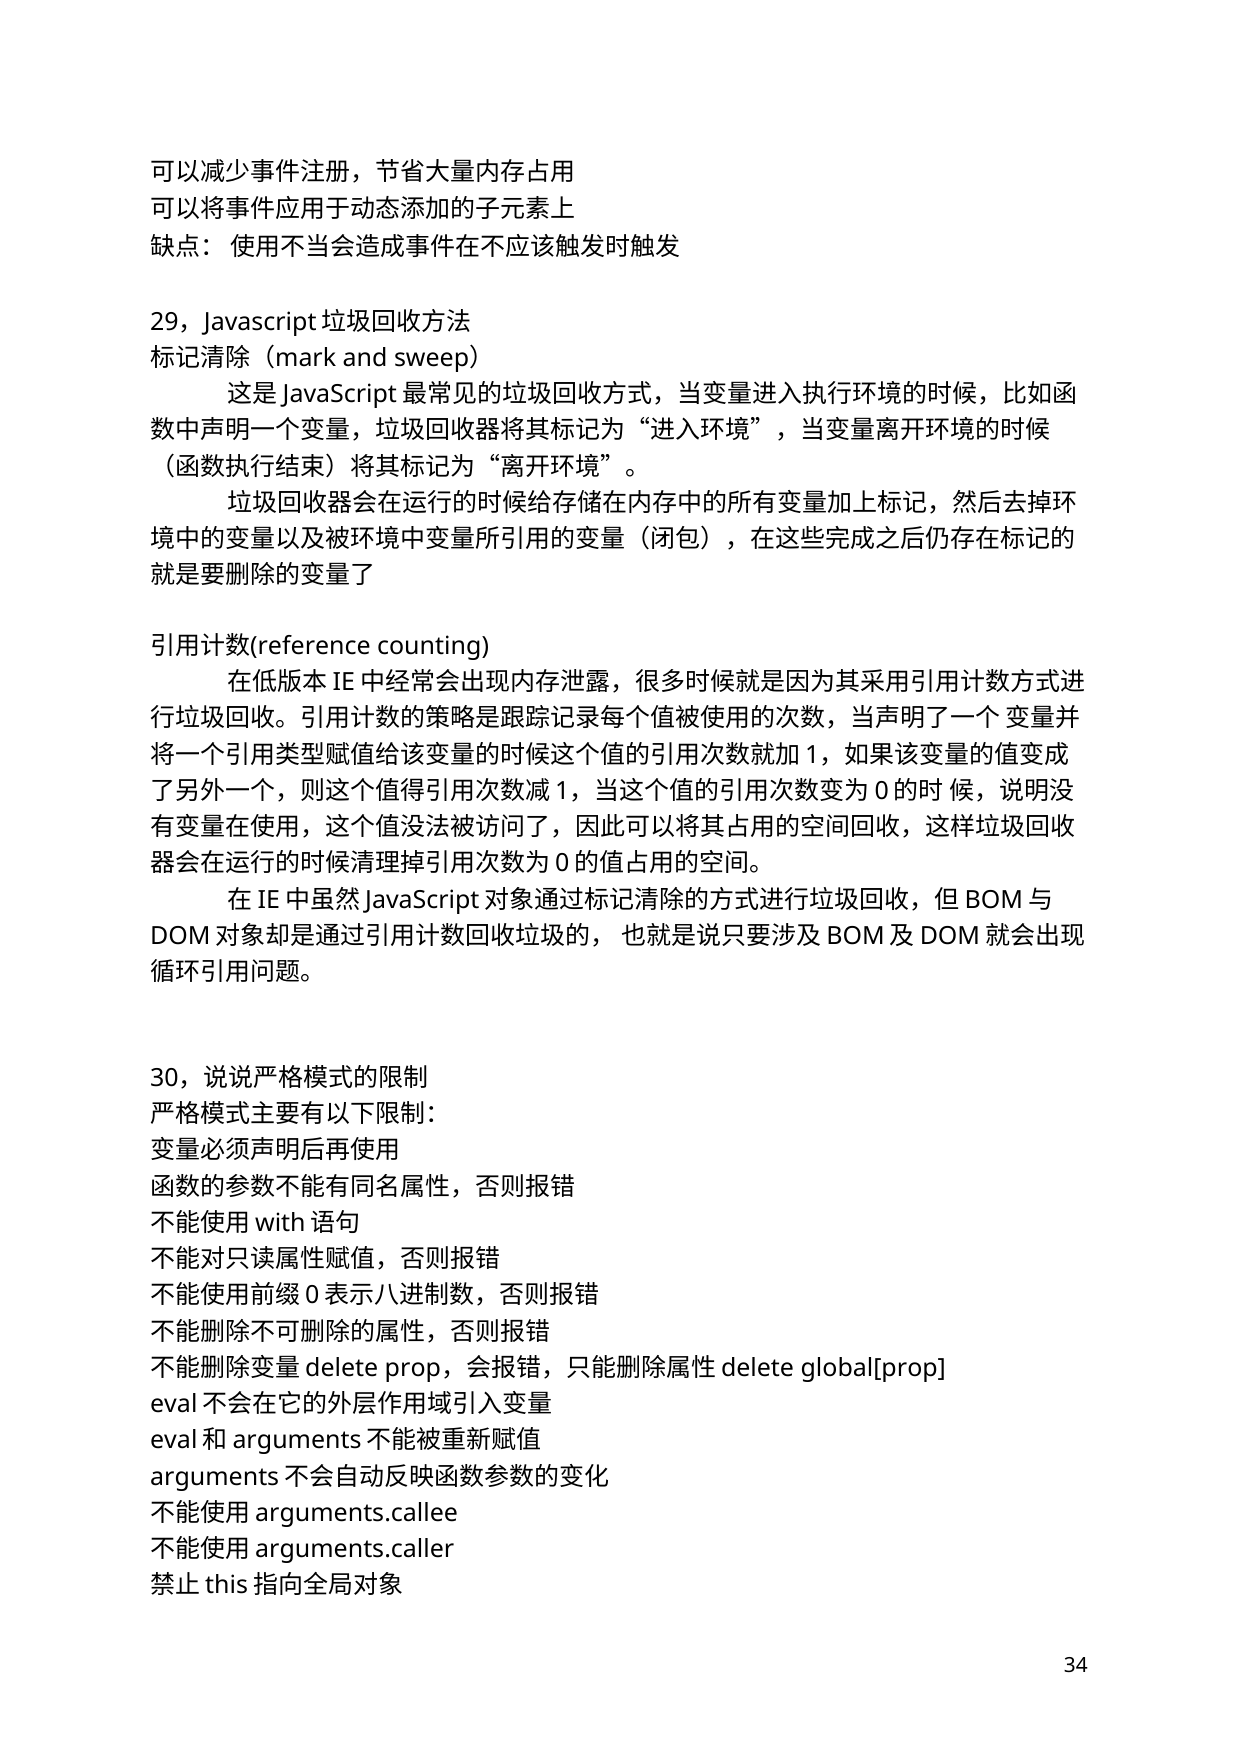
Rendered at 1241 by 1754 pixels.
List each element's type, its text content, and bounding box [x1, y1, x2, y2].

text 严格模式主要有以下限制： [150, 1093, 1090, 1130]
text 可以将事件应用于动态添加的子元素上 [150, 187, 1090, 225]
text 不能删除不可删除的属性，否则报错 [150, 1311, 1090, 1347]
text 29，Javascript垃圾回收方法 [150, 300, 1090, 337]
text 标记清除（mark and sweep） [150, 337, 1090, 374]
text 缺点： 使用不当会造成事件在不应该触发时触发 [150, 225, 1090, 262]
text 这是JavaScript最常见的垃圾回收方式，当变量进入执行环境的时候，比如函数中声明一个变量，垃圾回收器将其标记为“进入环境”，当变量离开环境的时候（函数执行结束）将其标记为“离开环境”。 [150, 374, 1090, 482]
text 在低版本IE中经常会出现内存泄露，很多时候就是因为其采用引用计数方式进行垃圾回收。引用计数的策略是跟踪记录每个值被使用的次数，当声明了一个 变量并将一个引用类型赋值给该变量的时候这个值的引用次数就加1，如果该变量的值变成了另外一个，则这个值得引用次数减1，当这个值的引用次数变为0的时 候，说明没有变量在使用，这个值没法被访问了，因此可以将其占用的空间回收，这样垃圾回收器会在运行的时候清理掉引用次数为0的值占用的空间。 [150, 662, 1090, 879]
text 可以减少事件注册，节省大量内存占用 [150, 150, 1090, 187]
text 不能使用with语句 [150, 1202, 1090, 1238]
text 函数的参数不能有同名属性，否则报错 [150, 1166, 1090, 1202]
text 不能删除变量delete prop，会报错，只能删除属性delete global[prop] [150, 1347, 1090, 1383]
text 不能对只读属性赋值，否则报错 [150, 1238, 1090, 1275]
text 30，说说严格模式的限制 [150, 1056, 1090, 1093]
text eval不会在它的外层作用域引入变量 [150, 1383, 1090, 1420]
text 禁止this指向全局对象 [150, 1565, 1090, 1601]
text 不能使用arguments.callee [150, 1492, 1090, 1528]
text 变量必须声明后再使用 [150, 1130, 1090, 1166]
text eval和arguments不能被重新赋值 [150, 1420, 1090, 1456]
text 在IE中虽然JavaScript对象通过标记清除的方式进行垃圾回收，但BOM与DOM对象却是通过引用计数回收垃圾的， 也就是说只要涉及BOM及DOM就会出现循环引用问题。 [150, 879, 1090, 988]
text 不能使用前缀0表示八进制数，否则报错 [150, 1275, 1090, 1311]
text arguments不会自动反映函数参数的变化 [150, 1456, 1090, 1492]
text 垃圾回收器会在运行的时候给存储在内存中的所有变量加上标记，然后去掉环境中的变量以及被环境中变量所引用的变量（闭包），在这些完成之后仍存在标记的就是要删除的变量了 [150, 482, 1090, 591]
text 不能使用arguments.caller [150, 1528, 1090, 1565]
text 引用计数(reference counting) [150, 625, 1090, 662]
